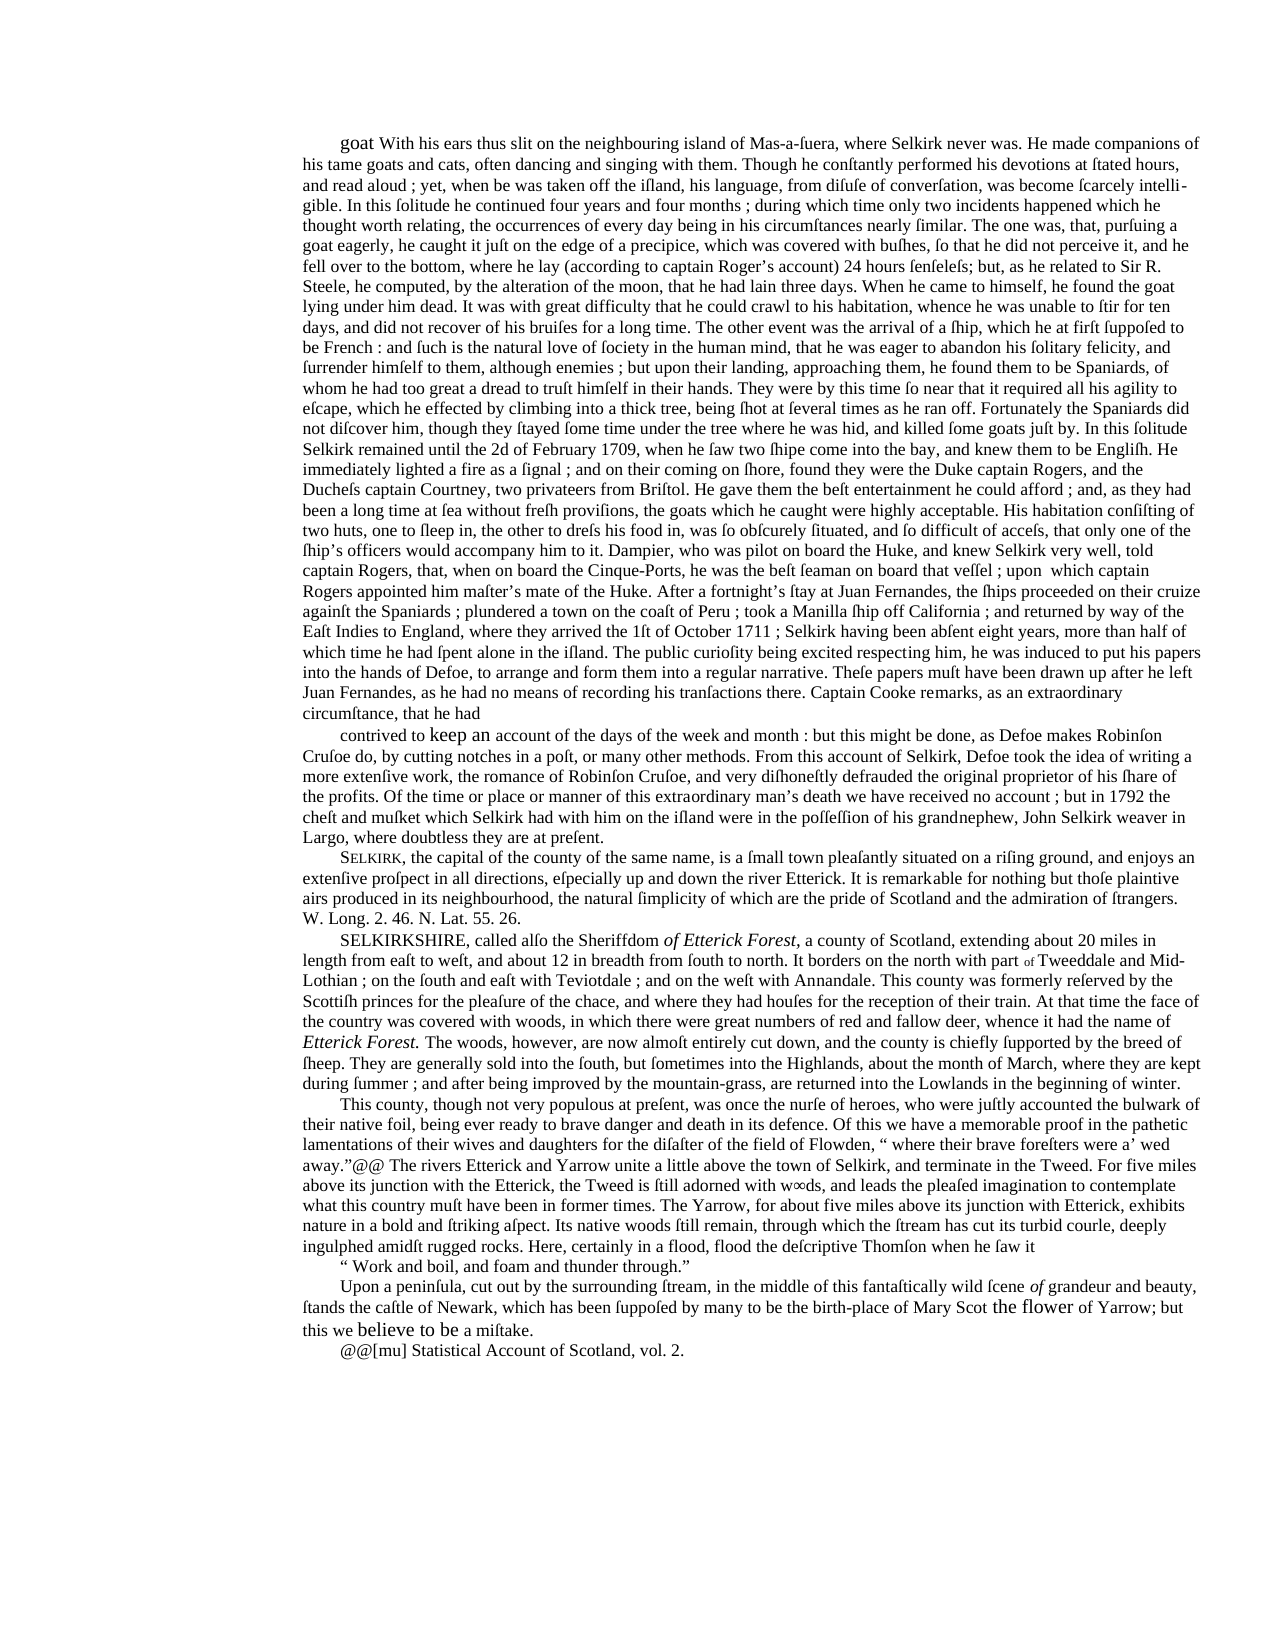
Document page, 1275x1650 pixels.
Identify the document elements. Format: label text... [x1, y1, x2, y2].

text @@[mu] Statistical Account of Scotland, vol. 2. [302, 1340, 1203, 1360]
text contrived to keep an account of the days of the week and month : but this might be done, as Defoe makes Robinſon Cruſoe do, by cutting notches in a poſt, or many other methods. From this account of Selkirk, Defoe took the idea of writing a more extenſive work, the romance of Robinſon Cruſoe, and very diſhoneſtly defrauded the original proprietor of his ſhare of the profits. Of the time or place or manner of this extraordinary man’s death we have received no account ; but in 1792 the cheſt and muſket which Selkirk had with him on the iſland were in the poſſeſſion of his grandnephew, John Selkirk weaver in Largo, where doubtless they are at preſent. [302, 723, 1203, 847]
text This county, though not very populous at preſent, was once the nurſe of heroes, who were juſtly accounted the bulwark of their native foil, being ever ready to brave danger and death in its defence. Of this we have a memorable proof in the pathetic lamentations of their wives and daughters for the diſaſter of the field of Flowden, “ where their brave foreſters were a’ wed away.”@@ The rivers Etterick and Yarrow unite a little above the town of Selkirk, and terminate in the Tweed. For five miles above its junction with the Etterick, the Tweed is ſtill adorned with w∞ds, and leads the pleaſed imagination to contemplate what this country muſt have been in former times. The Yarrow, for about five miles above its junction with Etterick, exhibits nature in a bold and ſtriking aſpect. Its native woods ſtill remain, through which the ſtream has cut its turbid courle, deeply ingulphed amidſt rugged rocks. Here, certainly in a flood, flood the deſcriptive Thomſon when he ſaw it [302, 1093, 1203, 1256]
text goat With his ears thus slit on the neighbouring island of Mas-a-ſuera, where Selkirk never was. He made companions of his tame goats and cats, often dancing and singing with them. Though he conſtantly performed his devotions at ſtated hours, and read aloud ; yet, when be was taken off the iſland, his language, from diſuſe of converſation, was become ſcarcely intelligible. In this ſolitude he continued four years and four months ; during which time only two incidents happened which he thought worth relating, the occurrences of every day being in his circumſtances nearly ſimilar. The one was, that, purſuing a goat eagerly, he caught it juſt on the edge of a precipice, which was covered with buſhes, ſo that he did not perceive it, and he fell over to the bottom, where he lay (according to captain Roger’s account) 24 hours ſenſeleſs; but, as he related to Sir R. Steele, he computed, by the alteration of the moon, that he had lain three days. When he came to himself, he found the goat lying under him dead. It was with great difficulty that he could crawl to his habitation, whence he was unable to ſtir for ten days, and did not recover of his bruiſes for a long time. The other event was the arrival of a ſhip, which he at firſt ſuppoſed to be French : and ſuch is the natural love of ſociety in the human mind, that he was eager to abandon his ſolitary felicity, and ſurrender himſelf to them, although enemies ; but upon their landing, approaching them, he found them to be Spaniards, of whom he had too great a dread to truſt himſelf in their hands. They were by this time ſo near that it required all his agility to eſcape, which he effected by climbing into a thick tree, being ſhot at ſeveral times as he ran off. Fortunately the Spaniards did not diſcover him, though they ſtayed ſome time under the tree where he was hid, and killed ſome goats juſt by. In this ſolitude Selkirk remained until the 2d of February 1709, when he ſaw two ſhipe come into the bay, and knew them to be Engliſh. He immediately lighted a fire as a ſignal ; and on their coming on ſhore, found they were the Duke captain Rogers, and the Ducheſs captain Courtney, two privateers from Briſtol. He gave them the beſt entertainment he could afford ; and, as they had been a long time at ſea without freſh proviſions, the goats which he caught were highly acceptable. His habitation conſiſting of two huts, one to ſleep in, the other to dreſs his food in, was ſo obſcurely ſituated, and ſo difficult of acceſs, that only one of the ſhip’s officers would accompany him to it. Dampier, who was pilot on board the Huke, and knew Selkirk very well, told captain Rogers, that, when on board the Cinque-Ports, he was the beſt ſeaman on board that veſſel ; upon which captain Rogers appointed him maſter’s mate of the Huke. After a fortnight’s ſtay at Juan Fernandes, the ſhips proceeded on their cruize againſt the Spaniards ; plundered a town on the coaſt of Peru ; took a Manilla ſhip off California ; and returned by way of the Eaſt Indies to England, where they arrived the 1ſt of October 1711 ; Selkirk having been abſent eight years, more than half of which time he had ſpent alone in the iſland. The public curioſity being excited respecting him, he was induced to put his papers into the hands of Defoe, to arrange and form them into a regular narrative. Theſe papers muſt have been drawn up after he left Juan Fernandes, as he had no means of recording his tranſactions there. Captain Cooke remarks, as an extraordinary circumſtance, that he had [302, 131, 1203, 723]
text Selkirk, the capital of the county of the same name, is a ſmall town pleaſantly situated on a riſing ground, and enjoys an extenſive proſpect in all directions, eſpecially up and down the river Etterick. It is remarkable for nothing but thoſe plaintive airs produced in its neighbourhood, the natural ſimplicity of which are the pride of Scotland and the admiration of ſtrangers. W. Long. 2. 46. N. Lat. 55. 26. [302, 847, 1203, 928]
text SELKIRKSHIRE, called alſo the Sheriffdom of Etterick Fοrest, a county of Scotland, extending about 20 miles in length from eaſt to weſt, and about 12 in breadth from ſouth to north. It borders on the north with part of Tweeddale and Mid-Lothian ; on the ſouth and eaſt with Teviotdale ; and on the weſt with Annandale. This county was formerly reſerved by the Scottiſh princes for the pleaſure of the chace, and where they had houſes for the reception of their train. At that time the face of the country was covered with woods, in which there were great numbers of red and fallow deer, whence it had the name of Etterick Forest. The woods, however, are now almoſt entirely cut down, and the county is chiefly ſupported by the breed of ſheep. They are generally sold into the ſouth, but ſometimes into the Highlands, about the month of March, where they are kept during ſummer ; and after being improved by the mountain-grass, are returned into the Lowlands in the beginning of winter. [302, 928, 1203, 1093]
text “ Work and boil, and foam and thunder through.” [302, 1256, 1203, 1276]
text Upon a peninſula, cut out by the surrounding ſtream, in the middle of this fantaſtically wild ſcene of grandeur and beauty, ſtands the caſtle of Newark, which has been ſuppoſed by many to be the birth-place of Mary Scot the flower of Yarrow; but this we believe to be a miſtake. [302, 1276, 1203, 1340]
